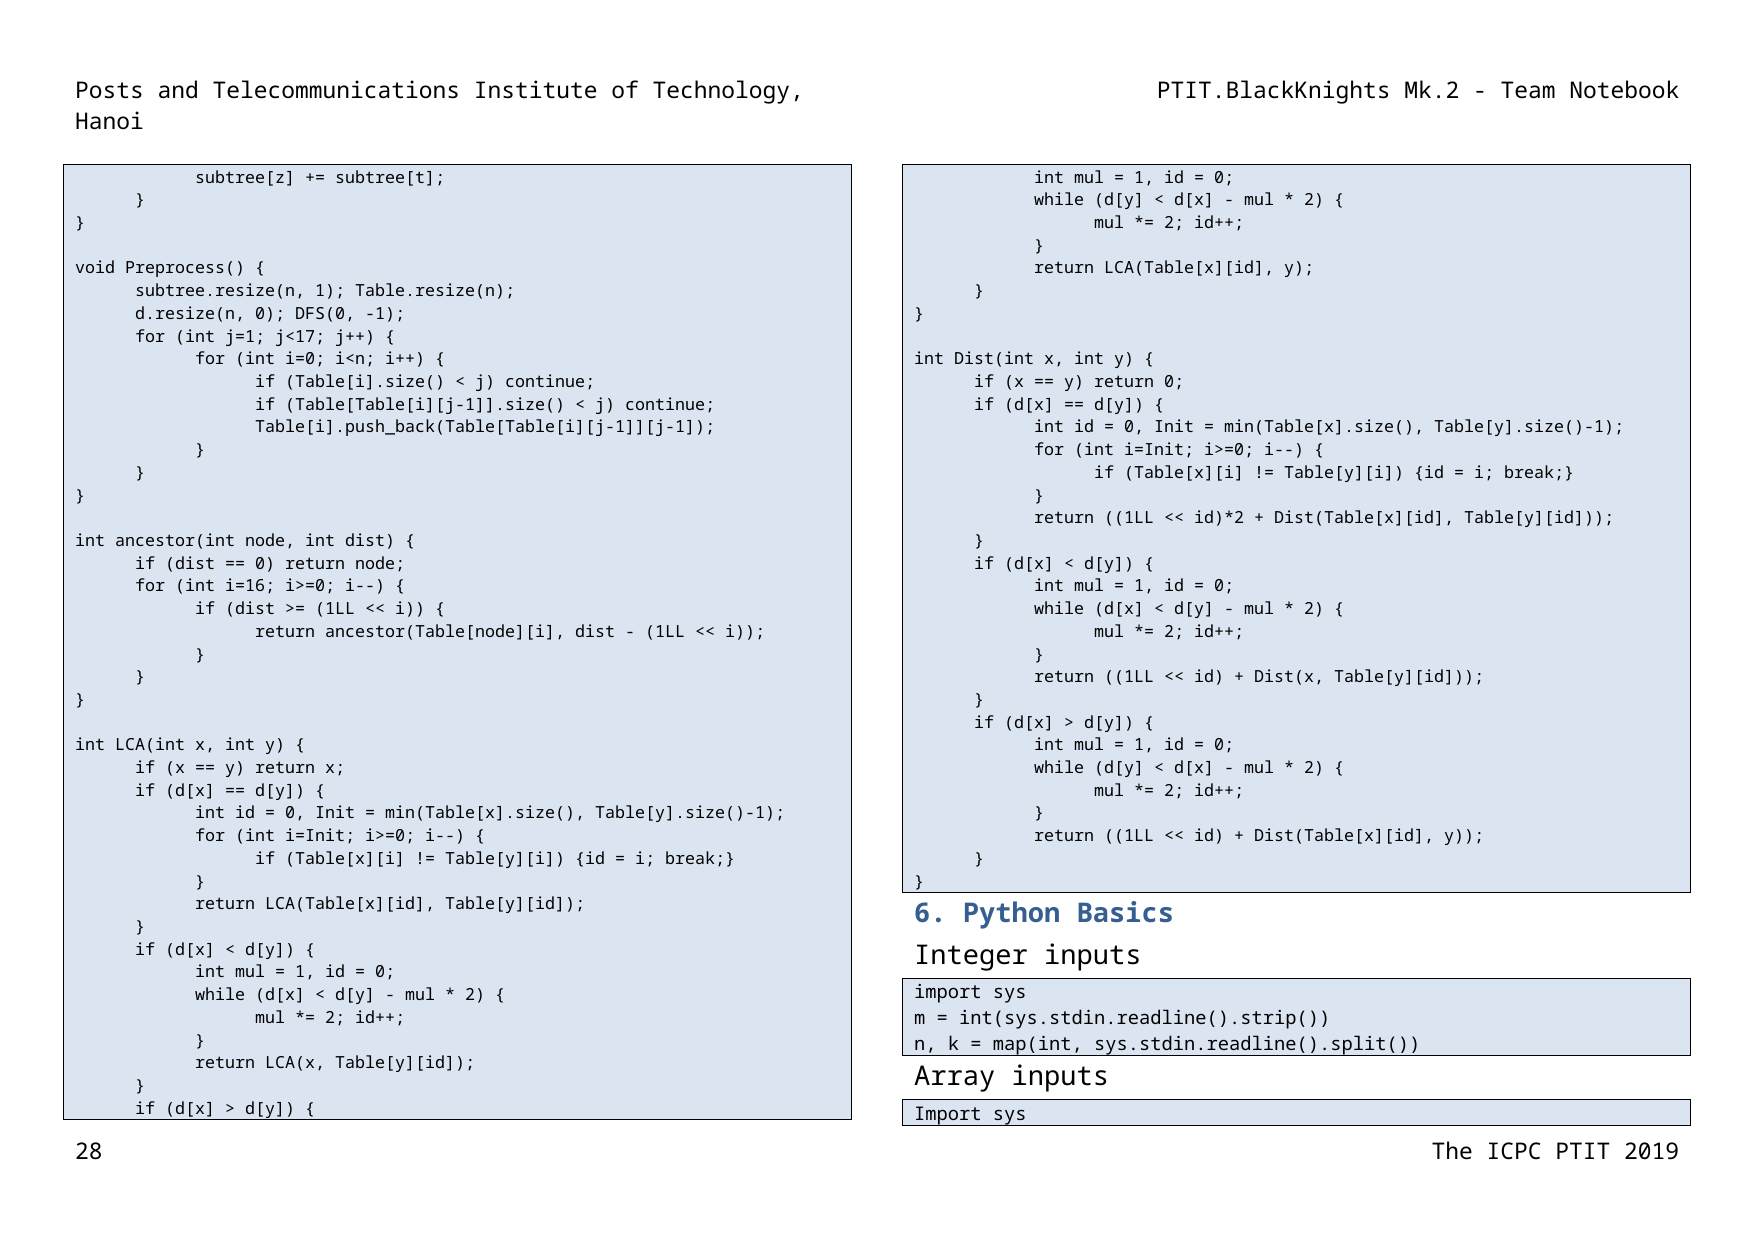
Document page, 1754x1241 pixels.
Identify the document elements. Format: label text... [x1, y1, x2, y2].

table_header import sys m = int(sys.stdin.readline().strip()) n, k = map(int, sys.stdin.readline().split()) [903, 979, 1690, 1055]
subtitle Array inputs [914, 1056, 1679, 1093]
subtitle Integer inputs [914, 935, 1679, 972]
table_header Import sys arr = map(int, sys.stdin.readline().split()) [903, 1100, 1690, 1125]
subtitle 6. Python Basics [914, 893, 1679, 930]
